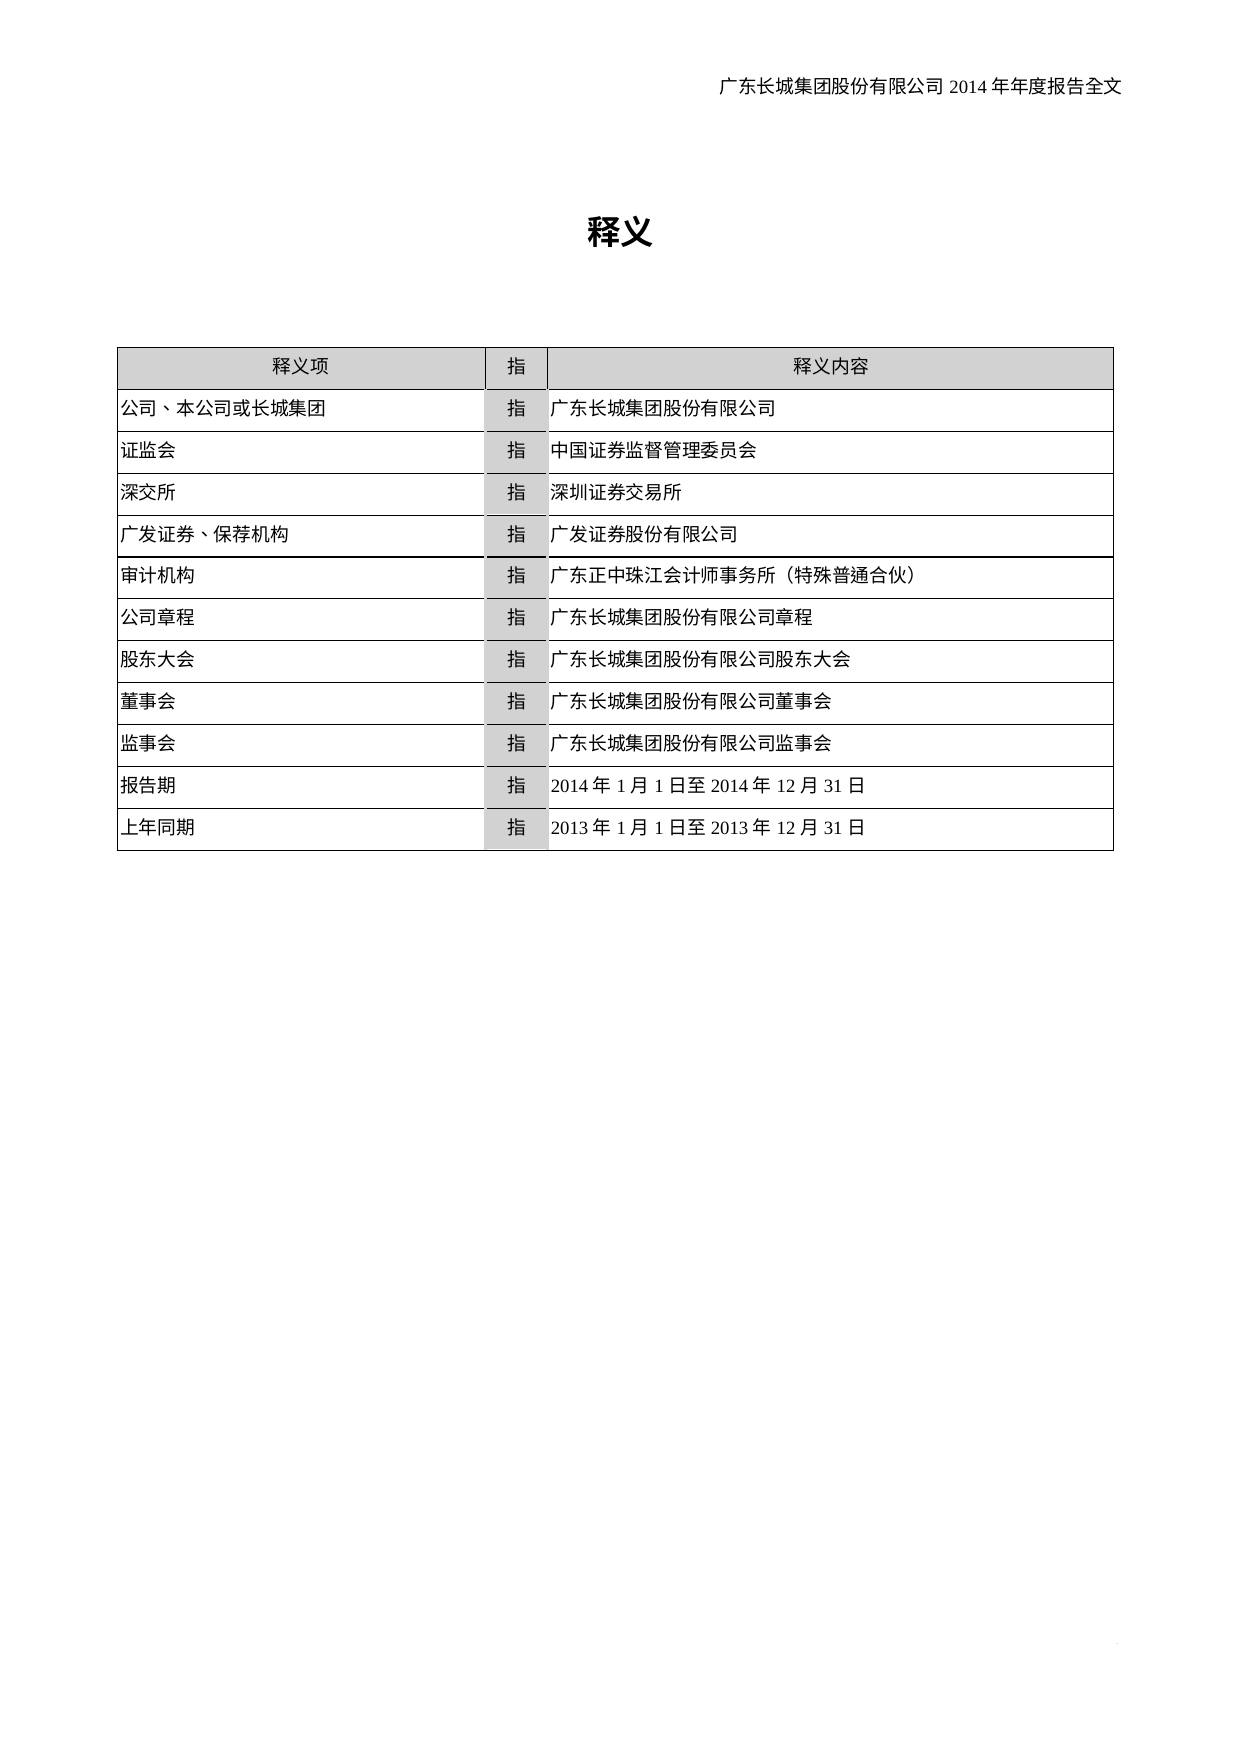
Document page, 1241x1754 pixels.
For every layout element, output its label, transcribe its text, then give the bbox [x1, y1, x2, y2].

table_cell 指 [487, 641, 546, 682]
table_cell 指 [487, 809, 546, 849]
table_header 释义内容 [548, 348, 1113, 389]
table_cell 广东长城集团股份有限公司章程 [549, 599, 1113, 640]
table_header 指 [486, 348, 547, 389]
table_cell 广东长城集团股份有限公司 [549, 390, 1113, 431]
table_cell 指 [487, 558, 546, 598]
table_cell 广发证券股份有限公司 [549, 516, 1113, 556]
table_cell 2013 年 1 月 1 日至 2013 年 12 月 31 日 [549, 809, 1113, 849]
table_cell 广东长城集团股份有限公司董事会 [549, 683, 1113, 724]
table_cell 广东正中珠江会计师事务所（特殊普通合伙） [549, 558, 1113, 598]
table_cell 证监会 [118, 432, 484, 473]
table_cell 董事会 [118, 683, 484, 724]
table_cell 监事会 [118, 725, 484, 766]
table_cell 深交所 [118, 474, 484, 514]
table_cell 指 [487, 683, 546, 724]
table_cell 指 [487, 516, 546, 556]
text 释义 [392, 209, 848, 254]
table_cell 中国证券监督管理委员会 [549, 432, 1113, 473]
table_cell 上年同期 [118, 809, 484, 849]
table_cell 公司章程 [118, 599, 484, 640]
table_cell 审计机构 [118, 558, 484, 598]
table_cell 指 [487, 474, 546, 514]
table_cell 广东长城集团股份有限公司监事会 [549, 725, 1113, 766]
table_header 释义项 [118, 348, 485, 389]
table_cell 指 [487, 725, 546, 766]
table_cell 股东大会 [118, 641, 484, 682]
table_cell 2014 年 1 月 1 日至 2014 年 12 月 31 日 [549, 767, 1113, 808]
table_cell 指 [487, 432, 546, 473]
table_cell 指 [487, 390, 546, 431]
table_cell 指 [487, 767, 546, 808]
table_cell 广东长城集团股份有限公司股东大会 [549, 641, 1113, 682]
table_cell 广发证券、保荐机构 [118, 516, 484, 556]
table_cell 报告期 [118, 767, 484, 808]
table_cell 指 [487, 599, 546, 640]
table_cell 公司、本公司或长城集团 [118, 390, 484, 431]
table_cell 深圳证券交易所 [549, 474, 1113, 514]
